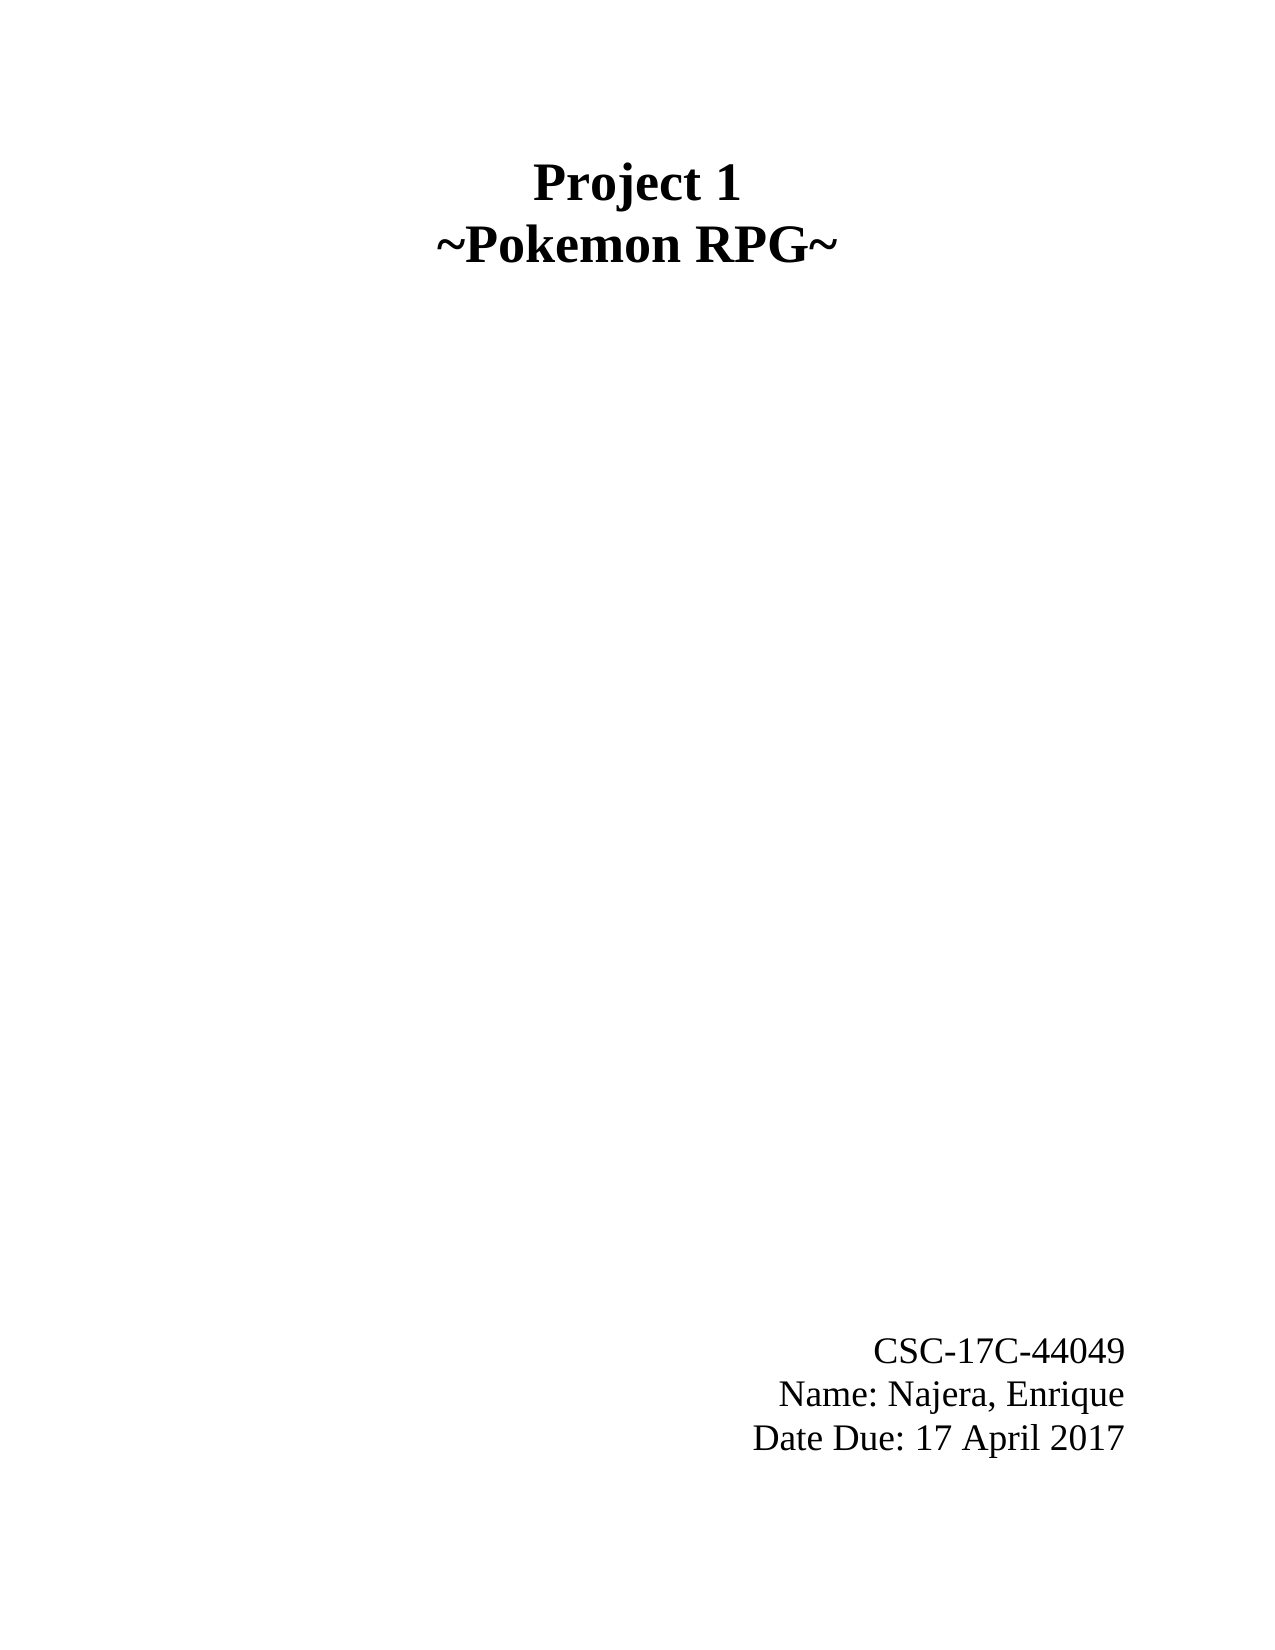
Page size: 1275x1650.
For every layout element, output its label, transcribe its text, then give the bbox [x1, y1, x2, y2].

text Date Due: 17 April 2017 [150, 1415, 1125, 1458]
text CSC-17C-44049 [150, 1329, 1125, 1372]
text ~Pokemon RPG~ [150, 212, 1125, 274]
text Name: Najera, Enrique [150, 1372, 1125, 1415]
text Project 1 [150, 150, 1125, 212]
